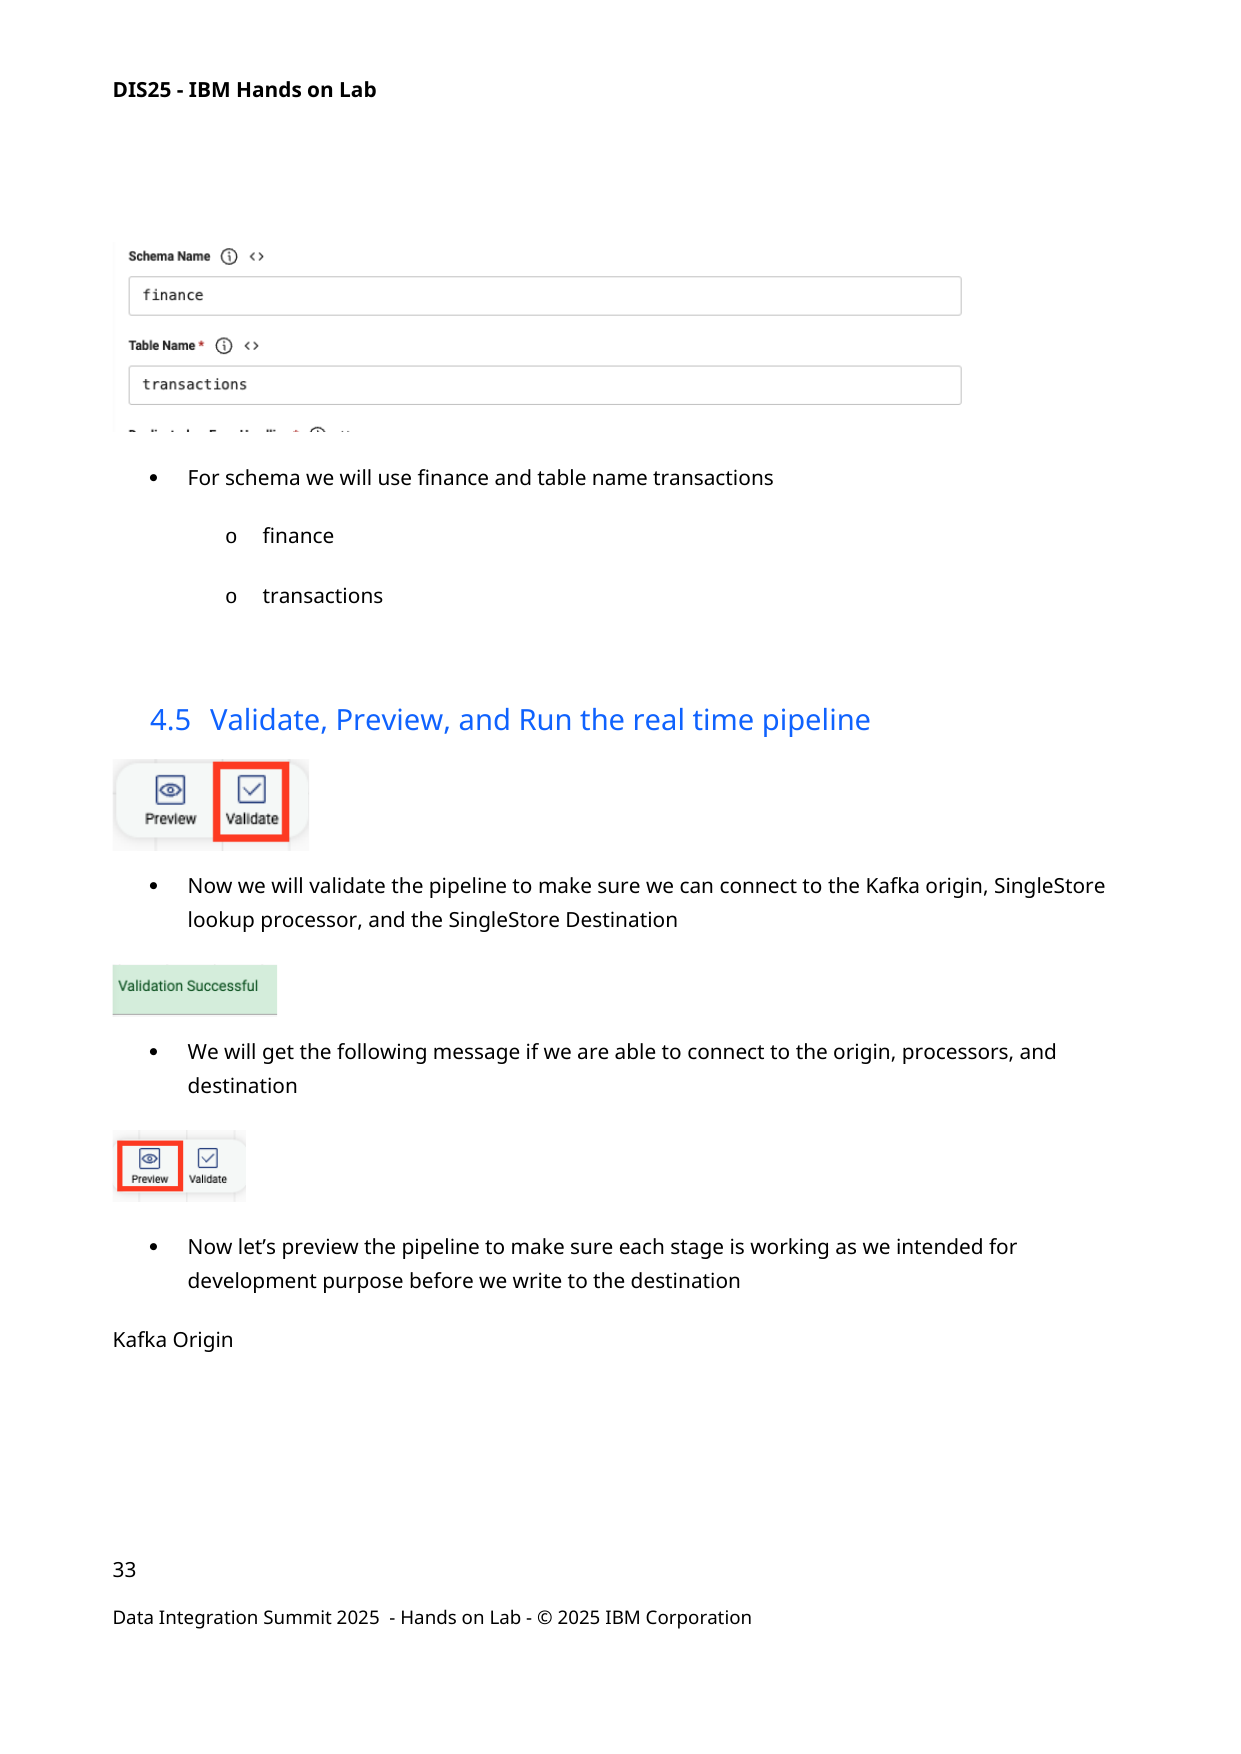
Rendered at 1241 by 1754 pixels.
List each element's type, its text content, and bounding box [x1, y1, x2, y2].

picture [112, 964, 278, 1017]
list Now we will validate the pipeline to make sure we can connect to the Kafka origin, SingleStore lookup processor, and the SingleStore Destination [150, 871, 1128, 934]
picture [112, 1130, 246, 1202]
list finance [225, 522, 1128, 550]
picture [112, 242, 1019, 432]
list transactions [225, 581, 1128, 609]
picture [112, 759, 310, 851]
text Kafka Origin [112, 1325, 1128, 1354]
list For schema we will use finance and table name transactions [150, 463, 1128, 491]
list We will get the following message if we are able to connect to the origin, processors, and destination [150, 1037, 1128, 1100]
list Now let’s preview the pipeline to make sure each stage is working as we intended for development purpose before we write to the destination [150, 1232, 1128, 1294]
subtitle Validate, Preview, and Run the real time pipeline [150, 699, 1128, 739]
